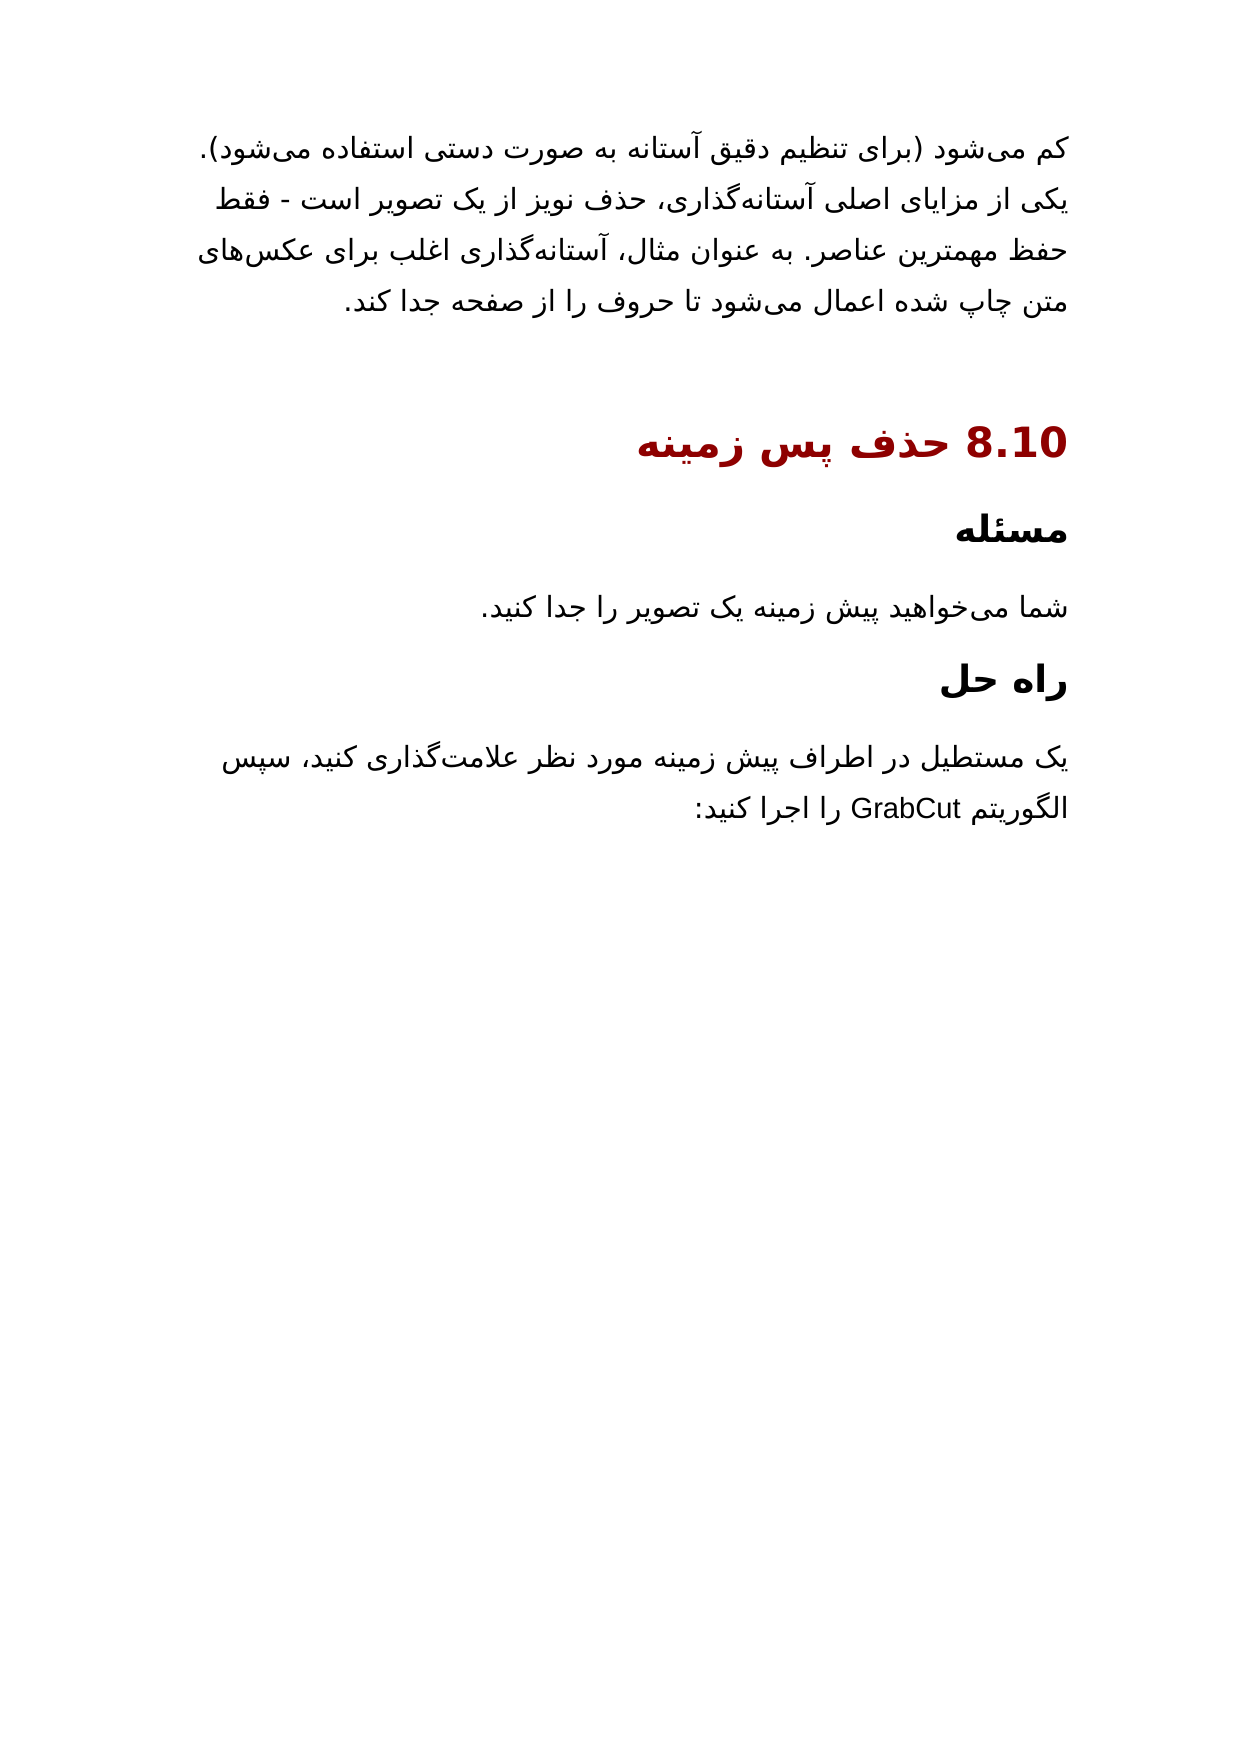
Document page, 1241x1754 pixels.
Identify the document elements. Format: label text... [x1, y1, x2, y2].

text مسئله [169, 508, 1069, 552]
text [169, 131, 1069, 318]
text راه حل [169, 658, 1069, 701]
text یک مستطیل در اطراف پیش زمینه مورد نظر علامت‌گذاری کنید، سپس الگوریتم GrabCut را اجرا کنید: [169, 740, 1069, 825]
text 8.10 حذف پس زمینه [169, 419, 1069, 467]
text شما می‌خواهید پیش زمینه یک تصویر را جدا کنید. [169, 590, 1069, 624]
